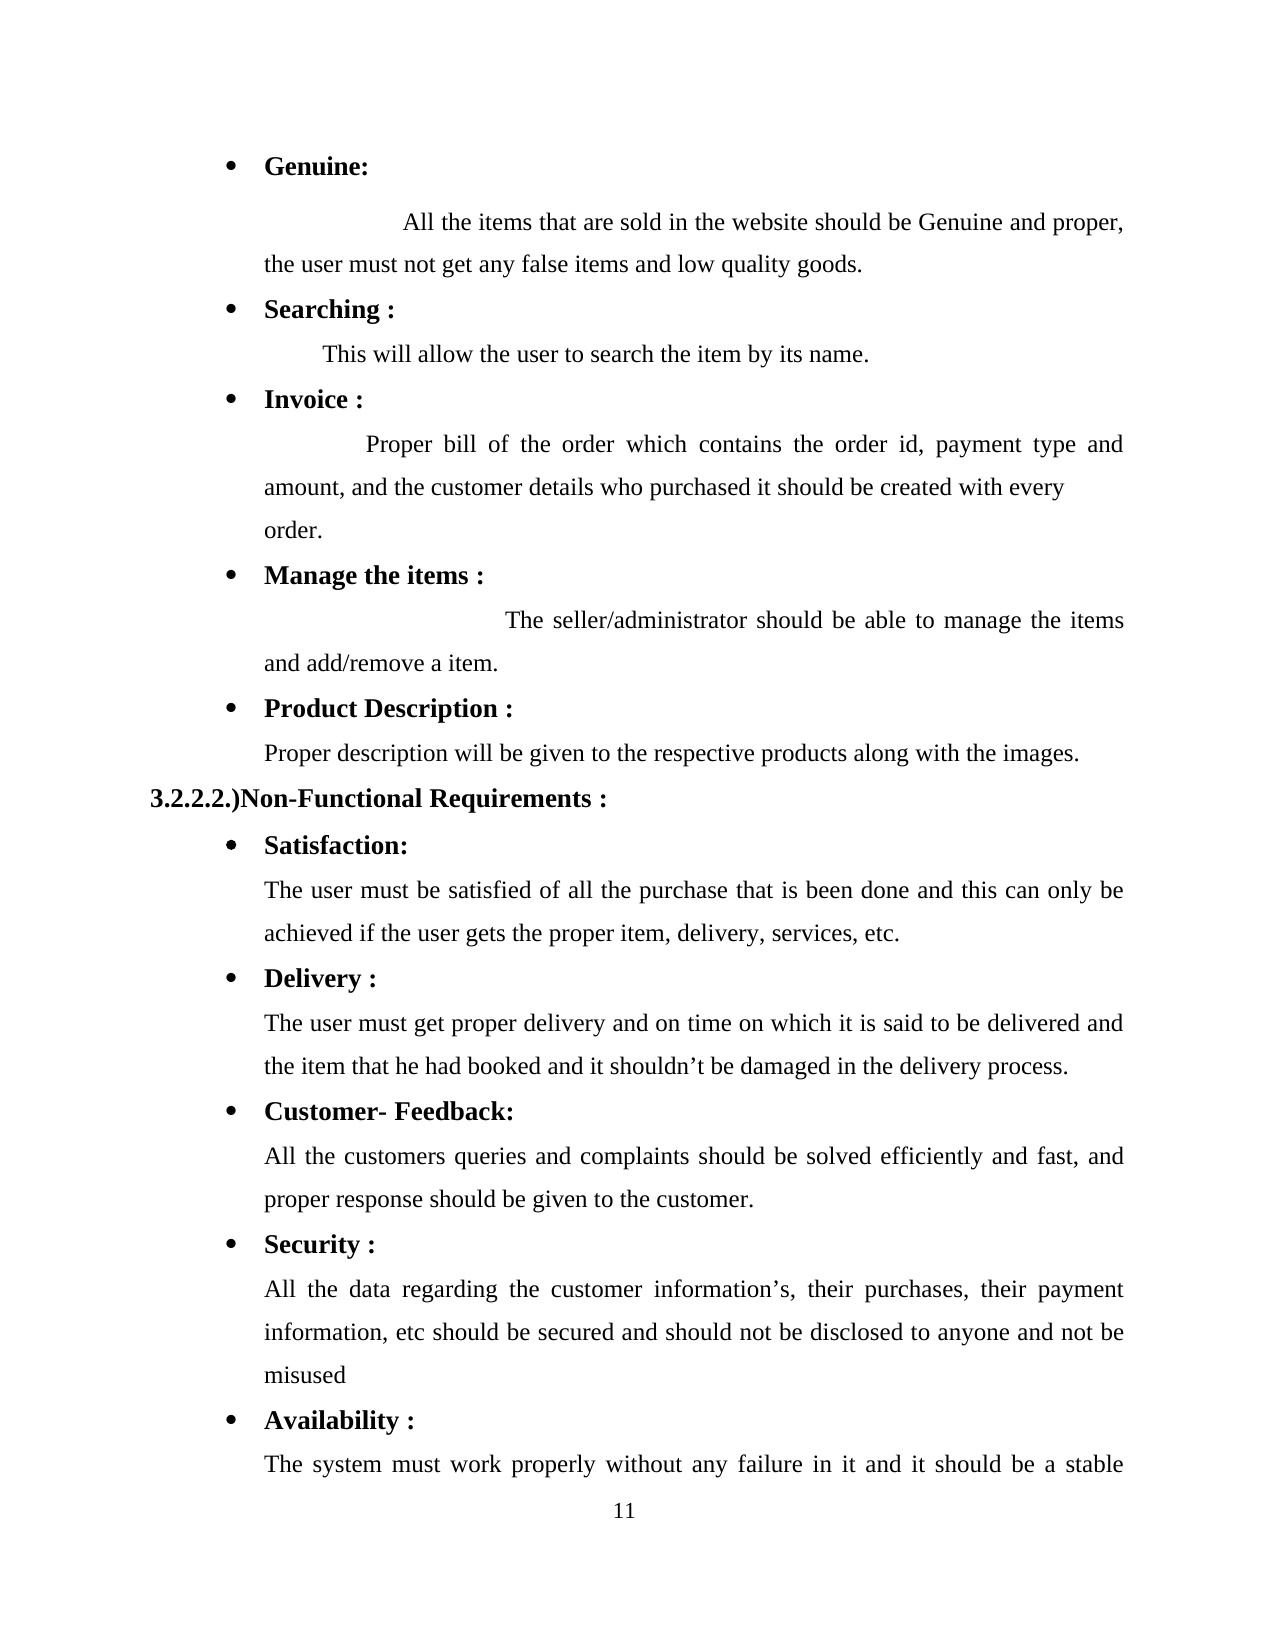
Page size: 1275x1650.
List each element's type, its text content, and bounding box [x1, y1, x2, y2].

text This will allow the user to search the item by its name. [322, 339, 1217, 368]
text The seller/administrator should be able to manage the items [505, 606, 1217, 634]
subtitle Manage the items : [226, 559, 1217, 591]
subtitle Genuine: [226, 150, 371, 181]
text All the items that are sold in the website should be Genuine and proper, [402, 207, 1217, 235]
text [264, 1449, 1124, 1478]
text All the data regarding the customer information’s, their purchases, their payment information, etc should be secured and should not be disclosed to anyone and not be misused [264, 1274, 1125, 1389]
text The user must get proper delivery and on time on which it is said to be delivered and the item that he had booked and it shouldn’t be damaged in the delivery process. [264, 1008, 1124, 1080]
subtitle Availability : [226, 1404, 1217, 1435]
text The user must be satisfied of all the purchase that is been done and this can only be achieved if the user gets the proper item, delivery, services, etc. [264, 875, 1125, 947]
text the user must not get any false items and low quality goods. [264, 249, 1217, 278]
text Proper bill of the order which contains the order id, payment type and amount, and the customer details who purchased it should be created with every order. [264, 429, 1126, 544]
subtitle Security : [226, 1228, 1217, 1259]
subtitle Delivery : [226, 962, 1217, 993]
text and add/remove a item. [264, 648, 1217, 677]
subtitle Product Description : [226, 692, 1217, 723]
subtitle 3.2.2.2.)Non-Functional Requirements : [150, 782, 1217, 813]
subtitle Searching : [226, 293, 1217, 325]
list Satisfaction: [226, 829, 1217, 860]
subtitle Invoice : [226, 383, 1217, 414]
subtitle Customer- Feedback: [226, 1095, 1217, 1126]
text Proper description will be given to the respective products along with the images. [264, 738, 1217, 767]
text All the customers queries and complaints should be solved efficiently and fast, and proper response should be given to the customer. [264, 1141, 1125, 1213]
